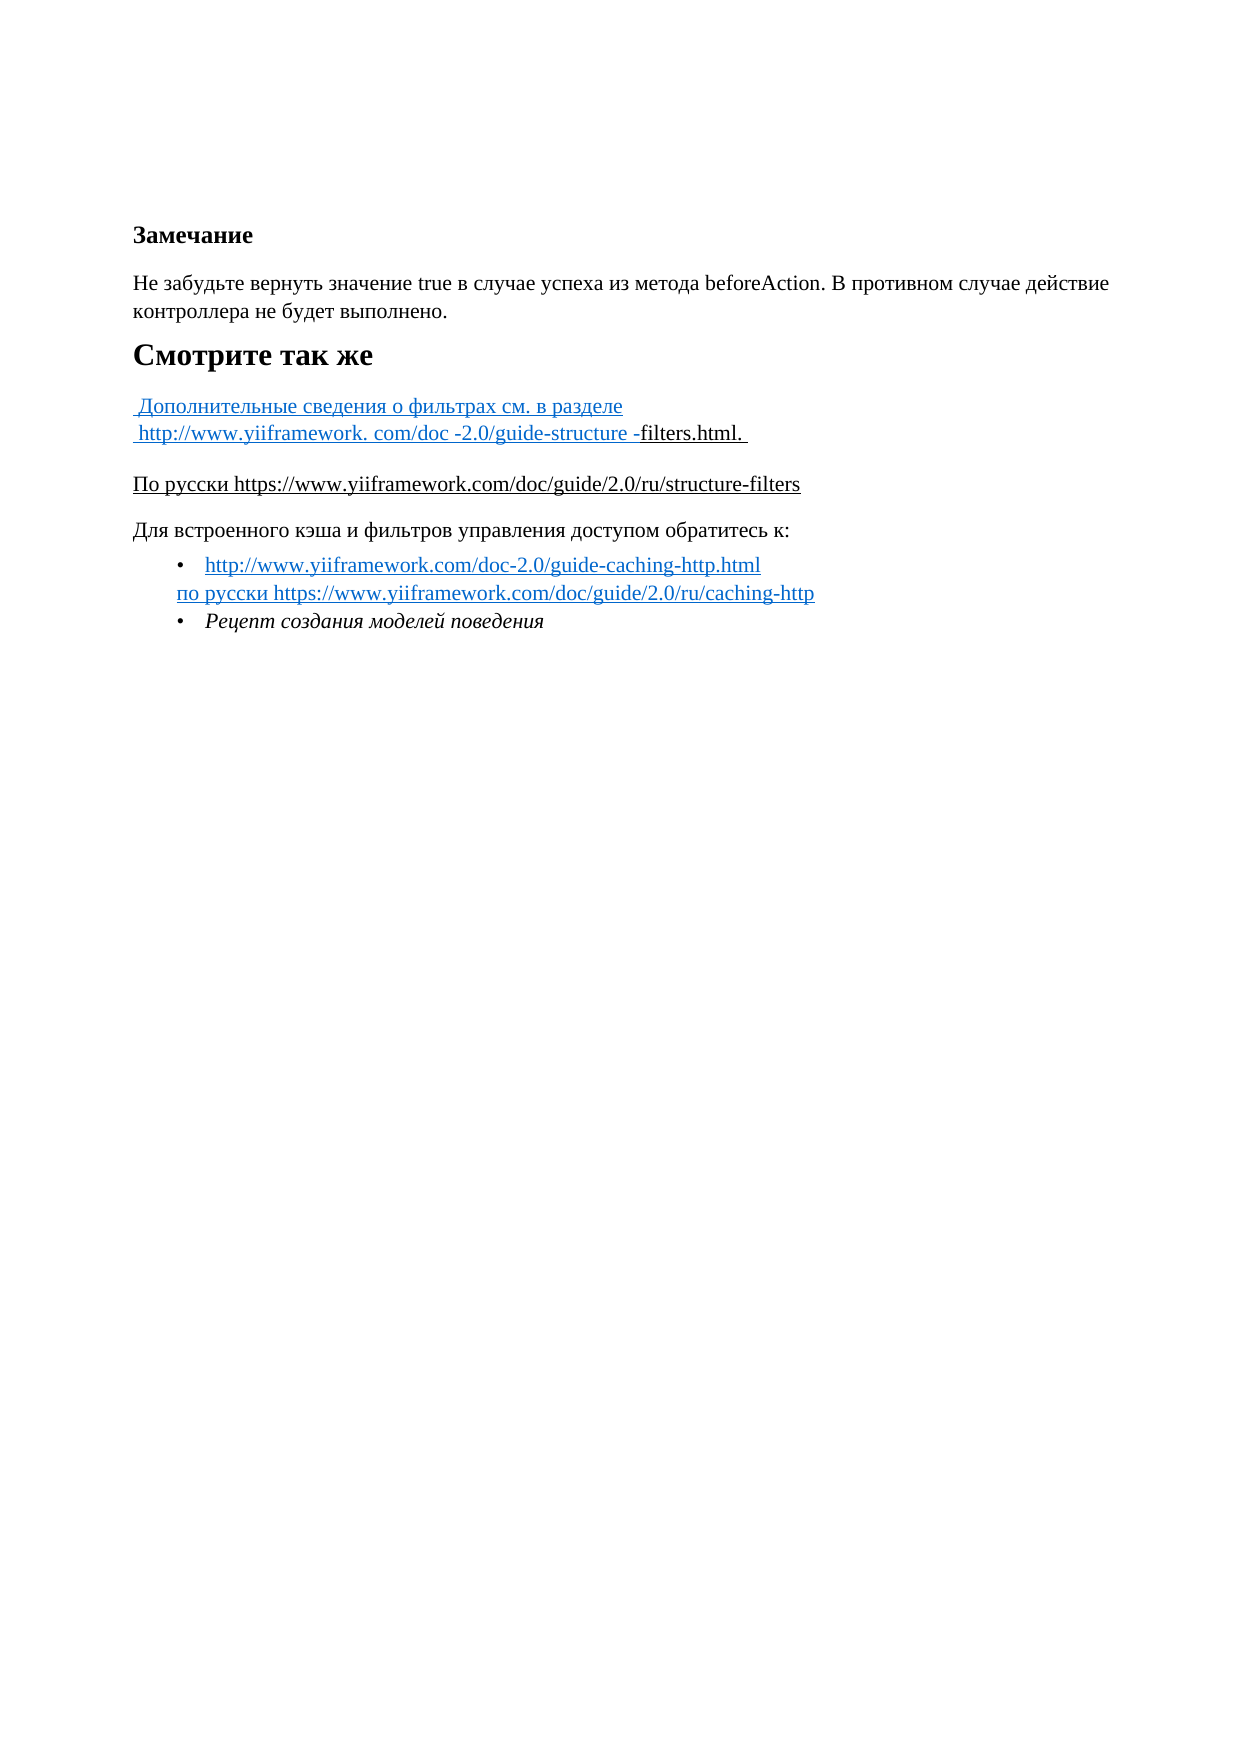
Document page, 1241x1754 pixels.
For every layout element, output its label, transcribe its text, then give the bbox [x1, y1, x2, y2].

text Для встроенного кэша и фильтров управления доступом обратитесь к: [133, 520, 1152, 542]
text Смотрите так же [133, 341, 1152, 372]
text По русски https://www.yiiframework.com/doc/guide/2.0/ru/structure-filters [133, 469, 1102, 497]
list Рецепт создания моделей поведения [176, 606, 1152, 634]
text по русски https://www.yiiframework.com/doc/guide/2.0/ru/caching-http [176, 578, 1152, 606]
text Дополнительные сведения о фильтрах см. в разделе http://www.yiiframework. com/doc -2.0/guide-structure -filters.html. [133, 391, 1102, 446]
text Замечание [133, 223, 1152, 248]
list http://www.yiiframework.com/doc-2.0/guide-caching-http.html [176, 550, 1152, 578]
text Не забудьте вернуть значение true в случае успеха из метода beforeAction. В противном случае действие контроллера не будет выполнено. [133, 268, 1152, 324]
